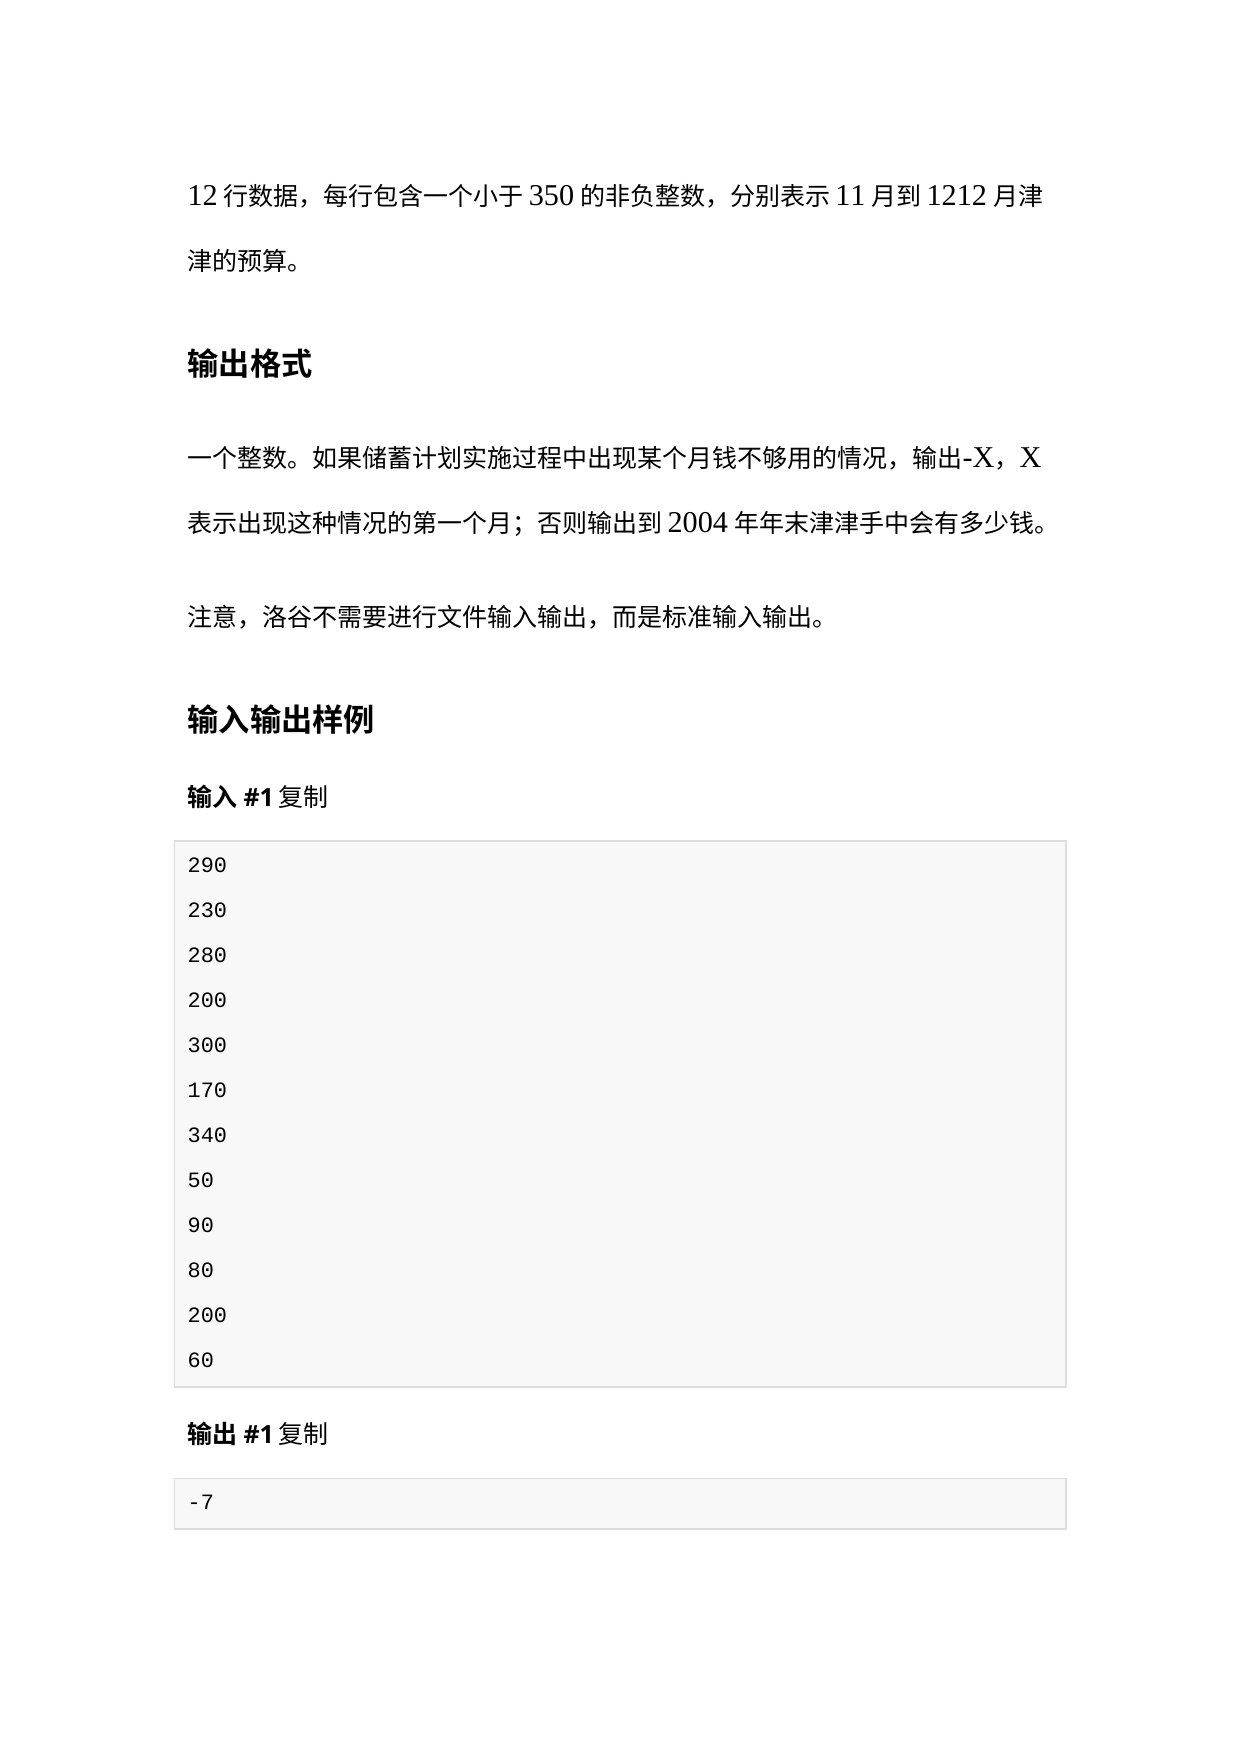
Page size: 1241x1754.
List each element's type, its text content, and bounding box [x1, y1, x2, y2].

text 200 [175, 975, 1065, 1018]
text 输入输出样例 [187, 685, 1053, 750]
text 200 [175, 1290, 1065, 1333]
text 340 [175, 1110, 1065, 1153]
text 290 [175, 842, 1065, 883]
text 12行数据，每行包含一个小于350的非负整数，分别表示11月到1212月津津的预算。 [187, 162, 1053, 292]
text 一个整数。如果储蓄计划实施过程中出现某个月钱不够用的情况，输出-X，X表示出现这种情况的第一个月；否则输出到2004年年末津津手中会有多少钱。 [187, 424, 1053, 554]
text 50 [175, 1155, 1065, 1198]
text 输入 #1复制 [187, 763, 1053, 828]
text 90 [175, 1200, 1065, 1243]
text 输出 #1复制 [187, 1400, 1053, 1465]
text 300 [175, 1020, 1065, 1063]
text 280 [175, 930, 1065, 973]
text 输出格式 [187, 329, 1053, 394]
text -7 [175, 1479, 1065, 1528]
text 230 [175, 885, 1065, 928]
text 80 [175, 1245, 1065, 1288]
text 60 [175, 1335, 1065, 1386]
text 注意，洛谷不需要进行文件输入输出，而是标准输入输出。 [187, 583, 1053, 648]
text 170 [175, 1065, 1065, 1108]
